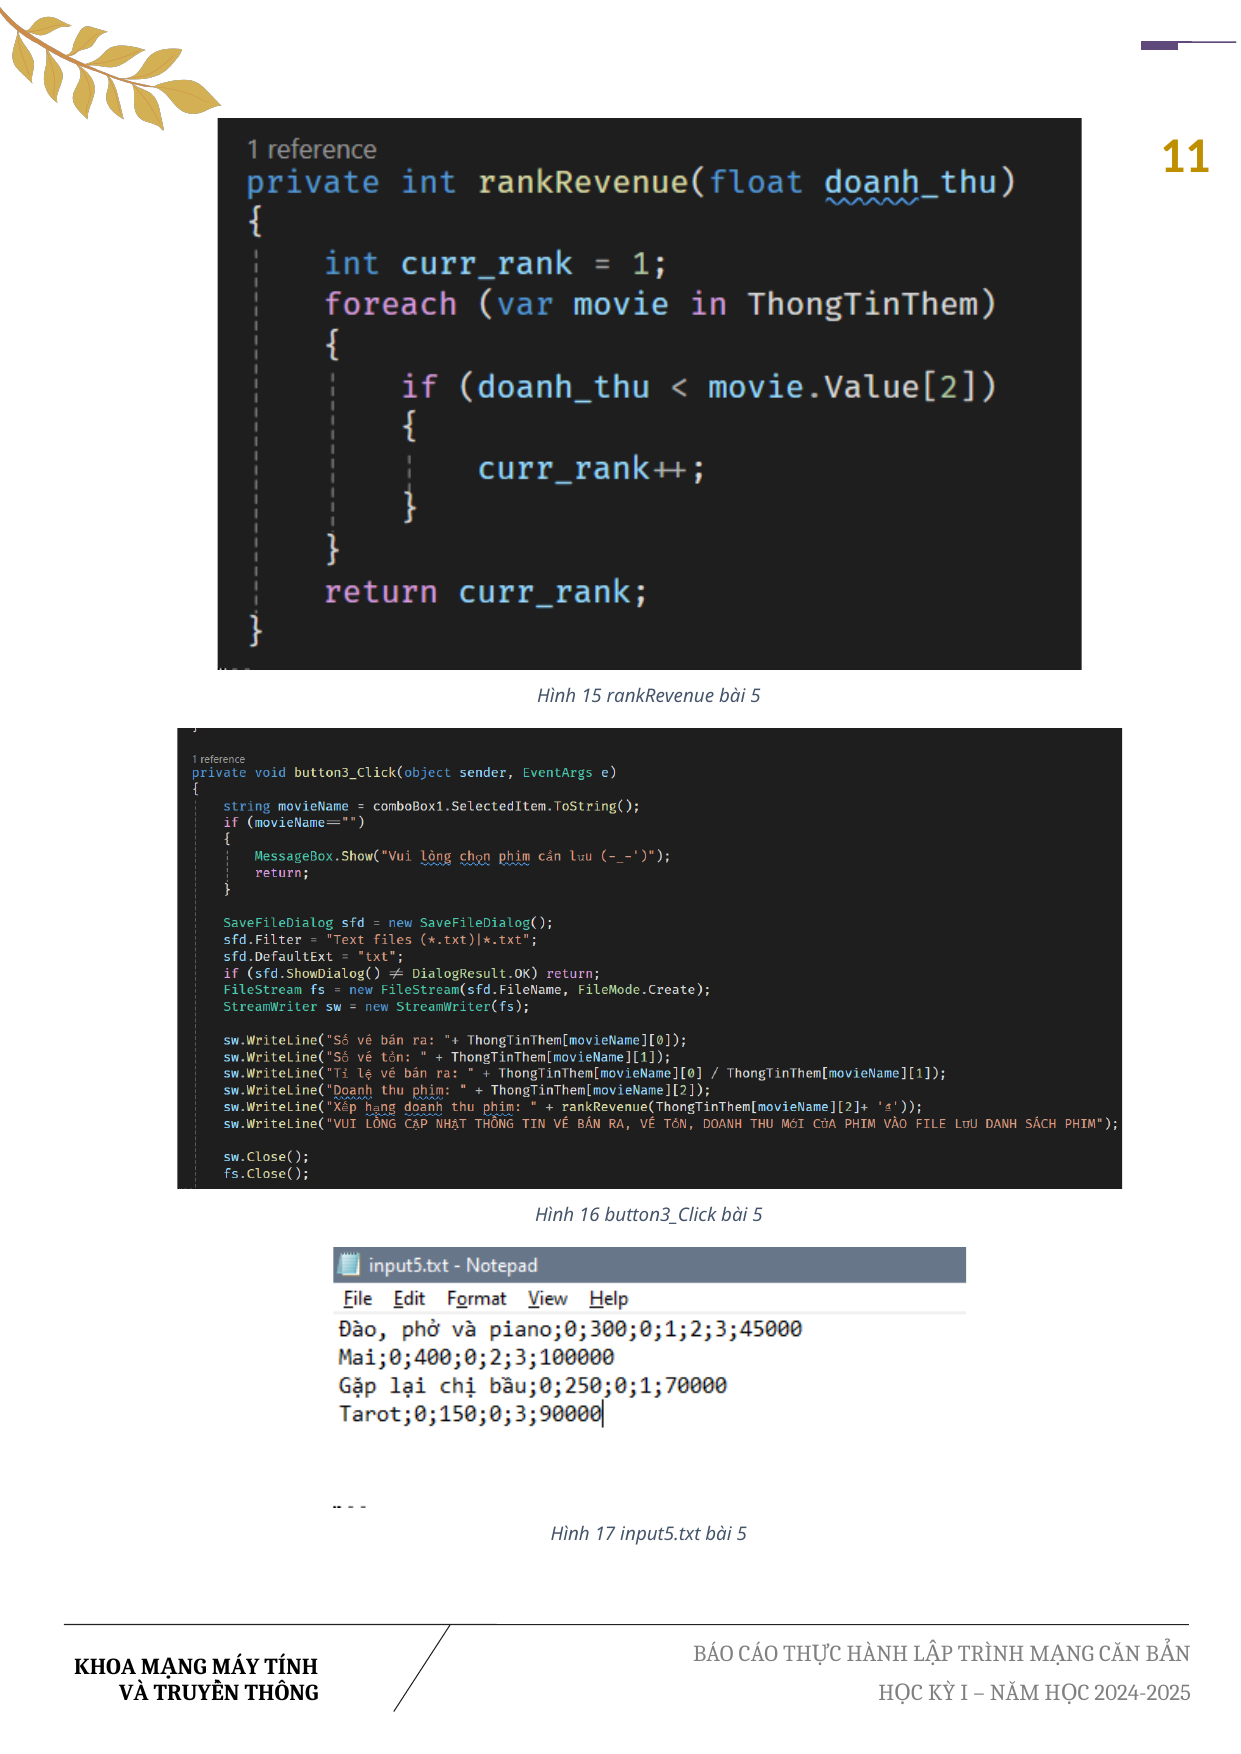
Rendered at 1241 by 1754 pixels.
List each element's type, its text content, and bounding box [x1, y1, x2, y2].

picture [0, 0, 235, 197]
picture [177, 728, 1123, 1189]
picture [333, 1247, 967, 1508]
picture [217, 118, 1082, 670]
